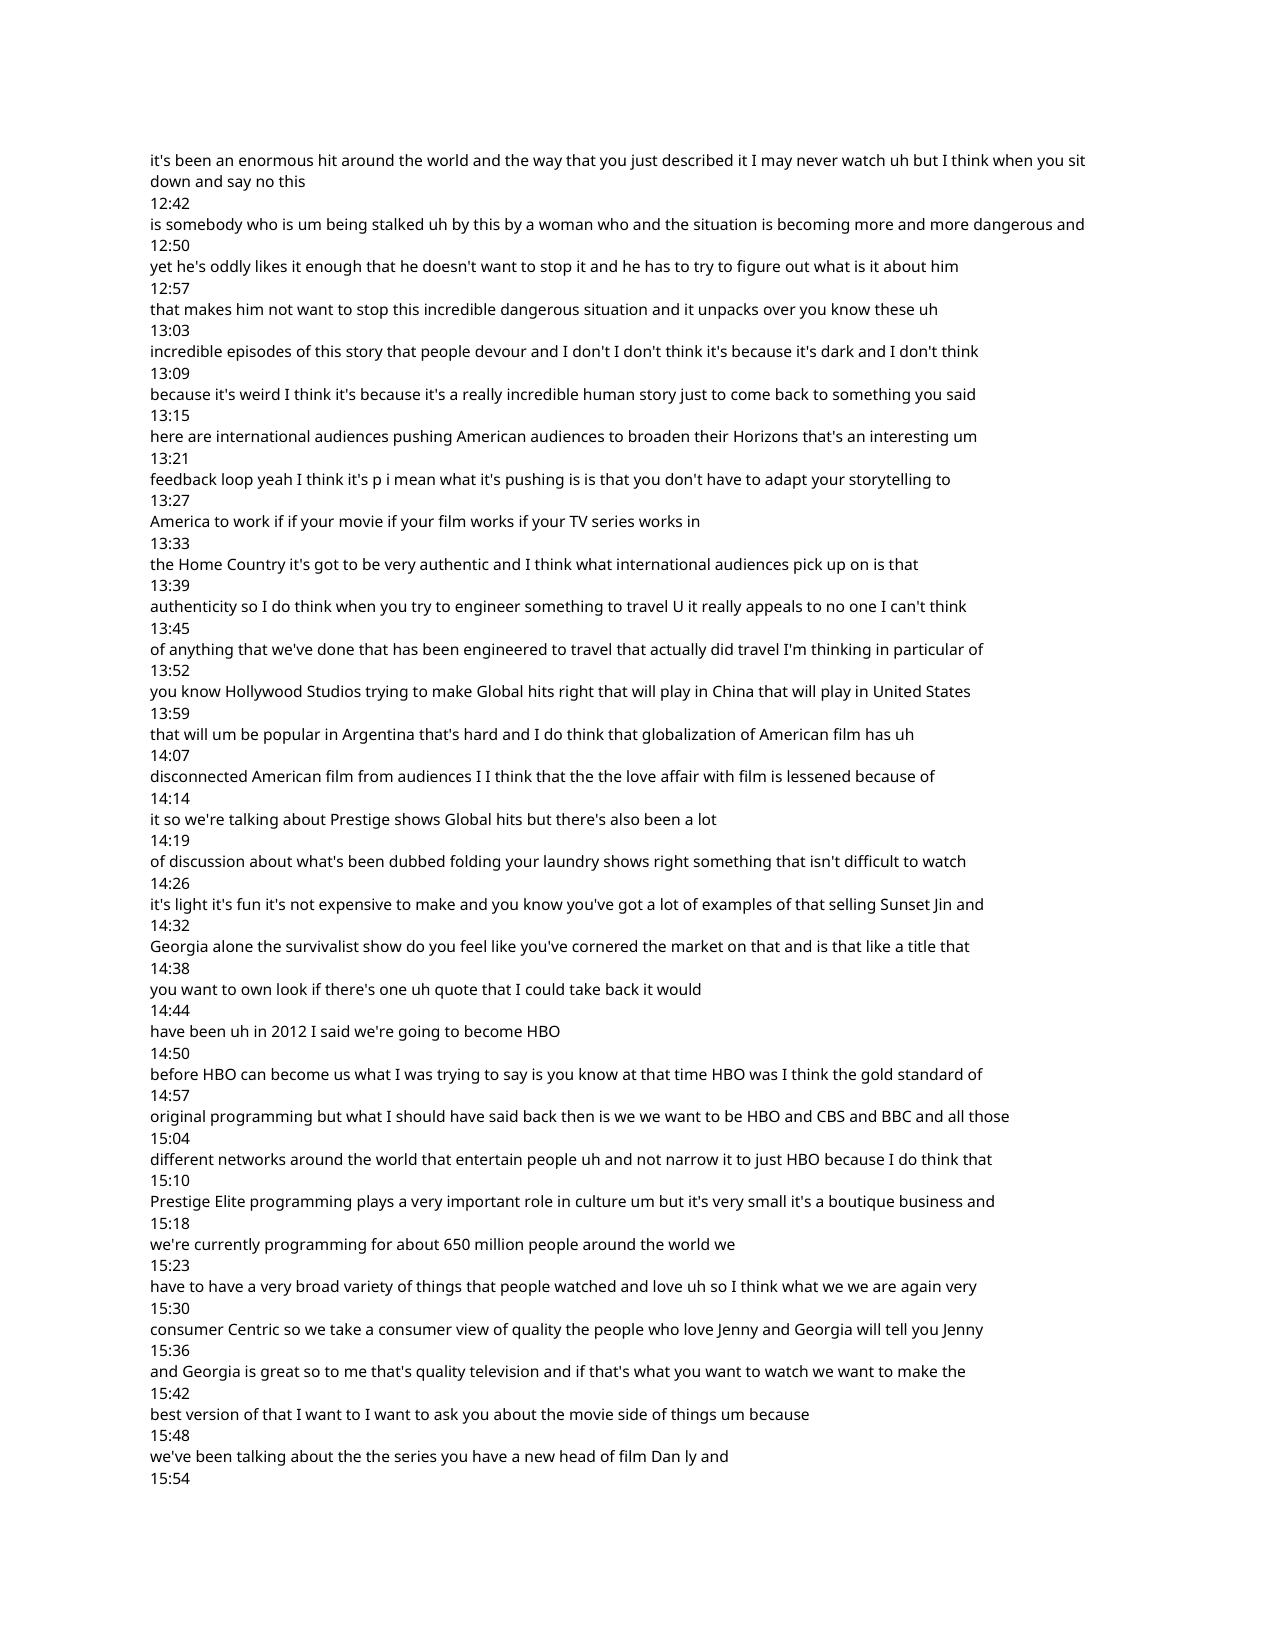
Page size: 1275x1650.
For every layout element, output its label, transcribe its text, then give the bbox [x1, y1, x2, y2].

text of discussion about what's been dubbed folding your laundry shows right something that isn't difficult to watch [150, 851, 1125, 872]
text 14:50 [150, 1042, 1125, 1064]
text before HBO can become us what I was trying to say is you know at that time HBO was I think the gold standard of [150, 1064, 1125, 1085]
text you want to own look if there's one uh quote that I could take back it would [150, 979, 1125, 1000]
text 14:32 [150, 915, 1125, 936]
text feedback loop yeah I think it's p i mean what it's pushing is is that you don't have to adapt your storytelling to [150, 469, 1125, 490]
text 13:03 [150, 320, 1125, 341]
text authenticity so I do think when you try to engineer something to travel U it really appeals to no one I can't think [150, 596, 1125, 617]
text and Georgia is great so to me that's quality television and if that's what you want to watch we want to make the [150, 1361, 1125, 1382]
text 13:33 [150, 532, 1125, 554]
text 13:39 [150, 575, 1125, 596]
text disconnected American film from audiences I I think that the the love affair with film is lessened because of [150, 766, 1125, 787]
text we're currently programming for about 650 million people around the world we [150, 1234, 1125, 1255]
text 15:30 [150, 1297, 1125, 1319]
text 13:15 [150, 405, 1125, 426]
text incredible episodes of this story that people devour and I don't I don't think it's because it's dark and I don't think [150, 341, 1125, 362]
text you know Hollywood Studios trying to make Global hits right that will play in China that will play in United States [150, 681, 1125, 702]
text 14:44 [150, 1000, 1125, 1021]
text yet he's oddly likes it enough that he doesn't want to stop it and he has to try to figure out what is it about him [150, 256, 1125, 277]
text 15:10 [150, 1170, 1125, 1191]
text it so we're talking about Prestige shows Global hits but there's also been a lot [150, 809, 1125, 830]
text we've been talking about the the series you have a new head of film Dan ly and [150, 1446, 1125, 1467]
text have been uh in 2012 I said we're going to become HBO [150, 1021, 1125, 1042]
text it's been an enormous hit around the world and the way that you just described it I may never watch uh but I think when you sit down and say no this [150, 150, 1125, 192]
text 13:21 [150, 447, 1125, 469]
text 15:23 [150, 1255, 1125, 1276]
text because it's weird I think it's because it's a really incredible human story just to come back to something you said [150, 384, 1125, 405]
text 15:04 [150, 1127, 1125, 1149]
text that will um be popular in Argentina that's hard and I do think that globalization of American film has uh [150, 724, 1125, 745]
text 15:36 [150, 1340, 1125, 1361]
text have to have a very broad variety of things that people watched and love uh so I think what we we are again very [150, 1276, 1125, 1297]
text 15:48 [150, 1425, 1125, 1446]
text 14:38 [150, 957, 1125, 979]
text 14:14 [150, 787, 1125, 809]
text original programming but what I should have said back then is we we want to be HBO and CBS and BBC and all those [150, 1106, 1125, 1127]
text 13:45 [150, 617, 1125, 639]
text America to work if if your movie if your film works if your TV series works in [150, 511, 1125, 532]
text 13:52 [150, 660, 1125, 681]
text 15:54 [150, 1467, 1125, 1489]
text best version of that I want to I want to ask you about the movie side of things um because [150, 1404, 1125, 1425]
text different networks around the world that entertain people uh and not narrow it to just HBO because I do think that [150, 1149, 1125, 1170]
text it's light it's fun it's not expensive to make and you know you've got a lot of examples of that selling Sunset Jin and [150, 894, 1125, 915]
text Prestige Elite programming plays a very important role in culture um but it's very small it's a boutique business and [150, 1191, 1125, 1212]
text Georgia alone the survivalist show do you feel like you've cornered the market on that and is that like a title that [150, 936, 1125, 957]
text 13:27 [150, 490, 1125, 511]
text that makes him not want to stop this incredible dangerous situation and it unpacks over you know these uh [150, 299, 1125, 320]
text 14:26 [150, 872, 1125, 894]
text 14:57 [150, 1085, 1125, 1106]
text 15:18 [150, 1212, 1125, 1234]
text 12:57 [150, 277, 1125, 299]
text of anything that we've done that has been engineered to travel that actually did travel I'm thinking in particular of [150, 639, 1125, 660]
text 13:59 [150, 702, 1125, 724]
text 14:07 [150, 745, 1125, 766]
text is somebody who is um being stalked uh by this by a woman who and the situation is becoming more and more dangerous and [150, 214, 1125, 235]
text here are international audiences pushing American audiences to broaden their Horizons that's an interesting um [150, 426, 1125, 447]
text the Home Country it's got to be very authentic and I think what international audiences pick up on is that [150, 554, 1125, 575]
text 12:50 [150, 235, 1125, 256]
text 15:42 [150, 1382, 1125, 1404]
text consumer Centric so we take a consumer view of quality the people who love Jenny and Georgia will tell you Jenny [150, 1319, 1125, 1340]
text 14:19 [150, 830, 1125, 851]
text 13:09 [150, 362, 1125, 384]
text 12:42 [150, 192, 1125, 214]
